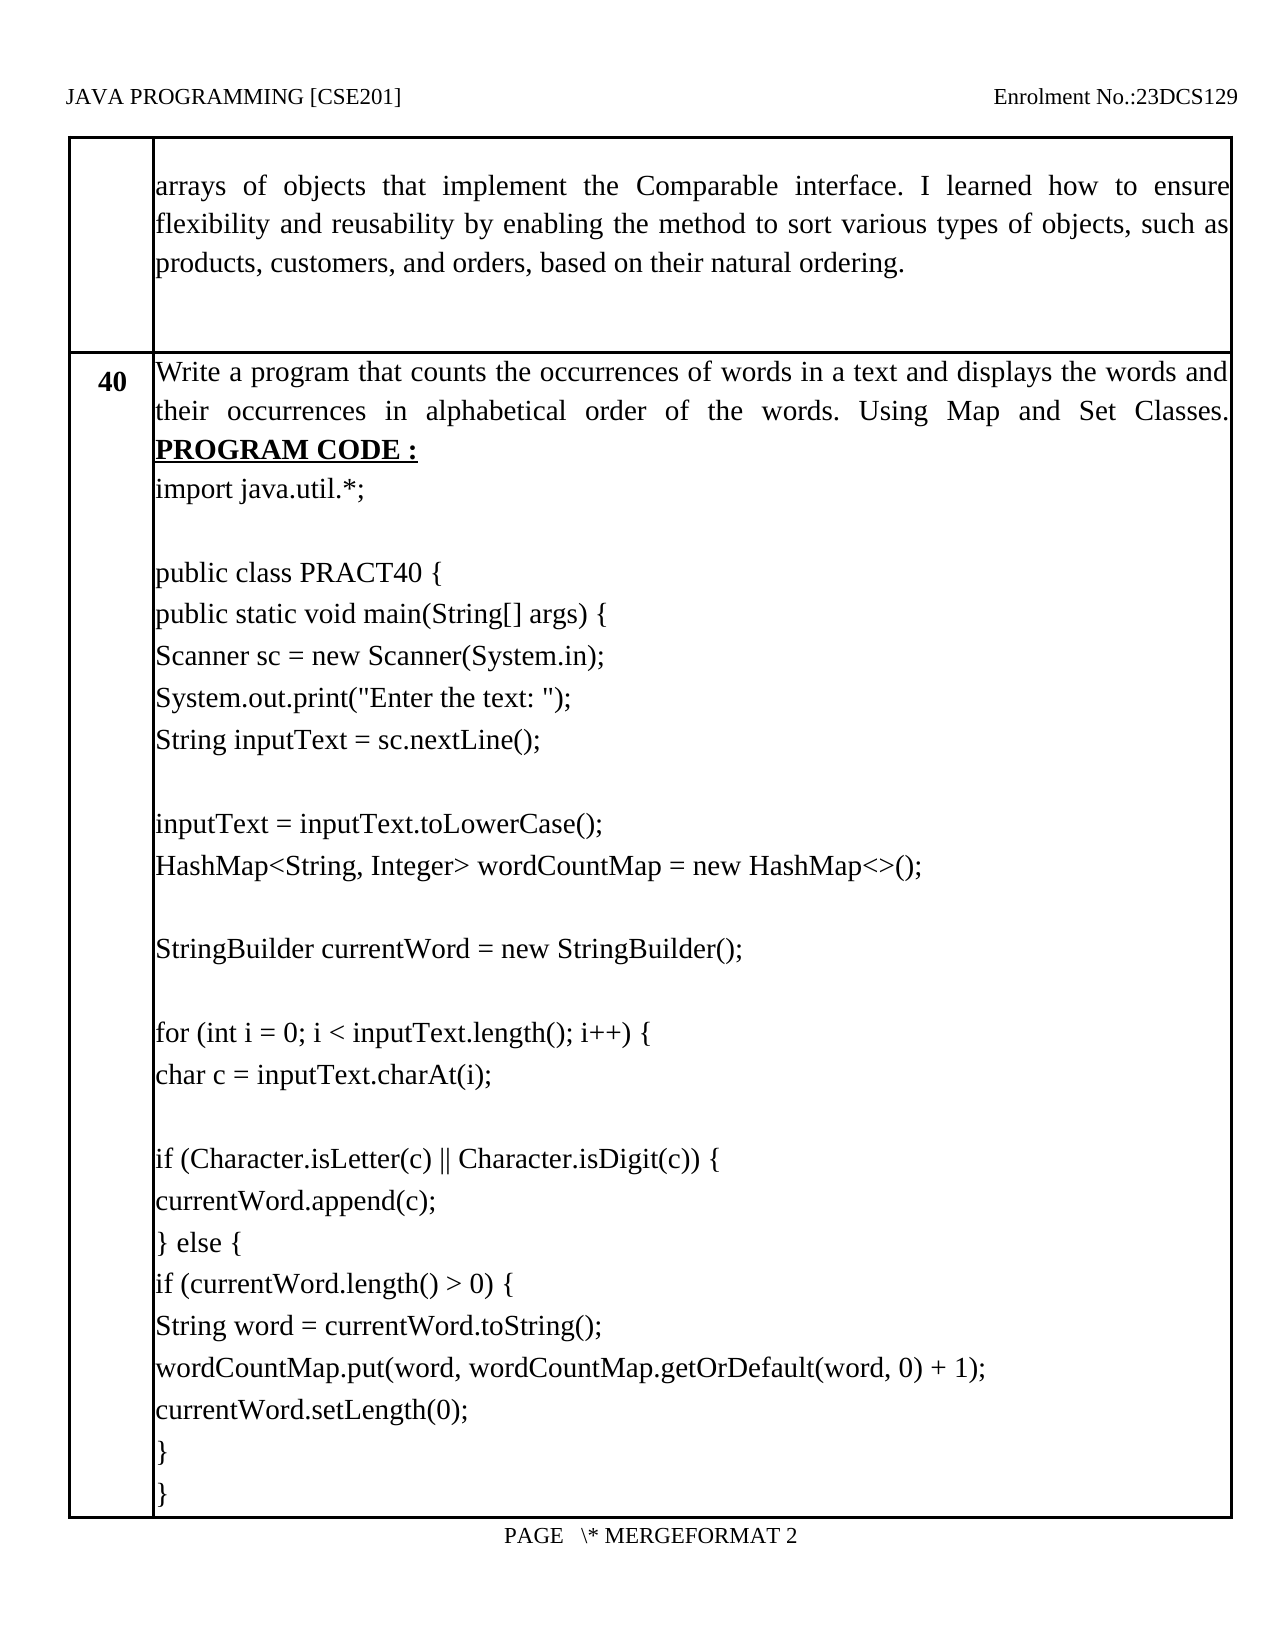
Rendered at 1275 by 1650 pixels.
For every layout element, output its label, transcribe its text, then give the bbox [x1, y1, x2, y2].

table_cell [155, 354, 1230, 1516]
table_cell 40 [71, 354, 152, 1516]
table_cell 39 [71, 139, 152, 351]
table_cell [155, 139, 1230, 351]
